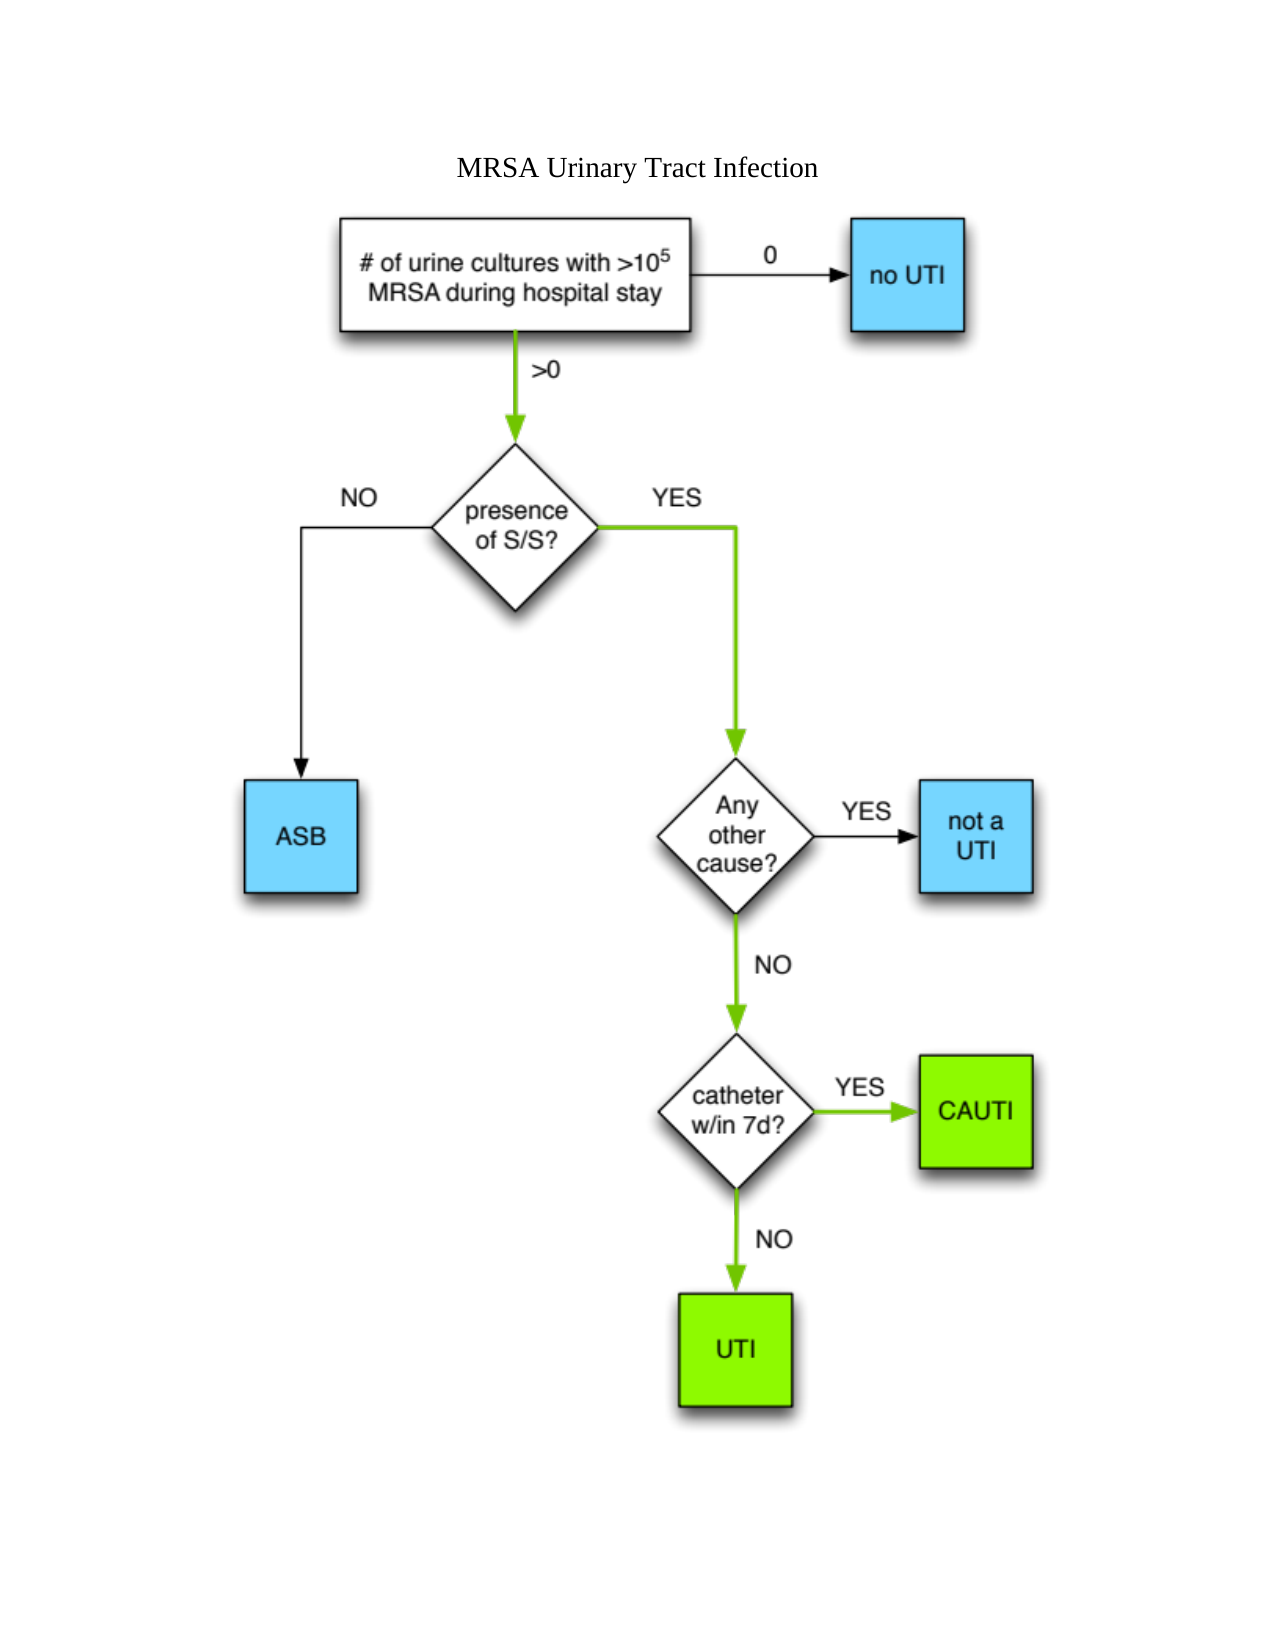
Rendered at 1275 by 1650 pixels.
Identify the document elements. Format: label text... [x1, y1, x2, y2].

text MRSA Urinary Tract Infection [112, 150, 1162, 183]
